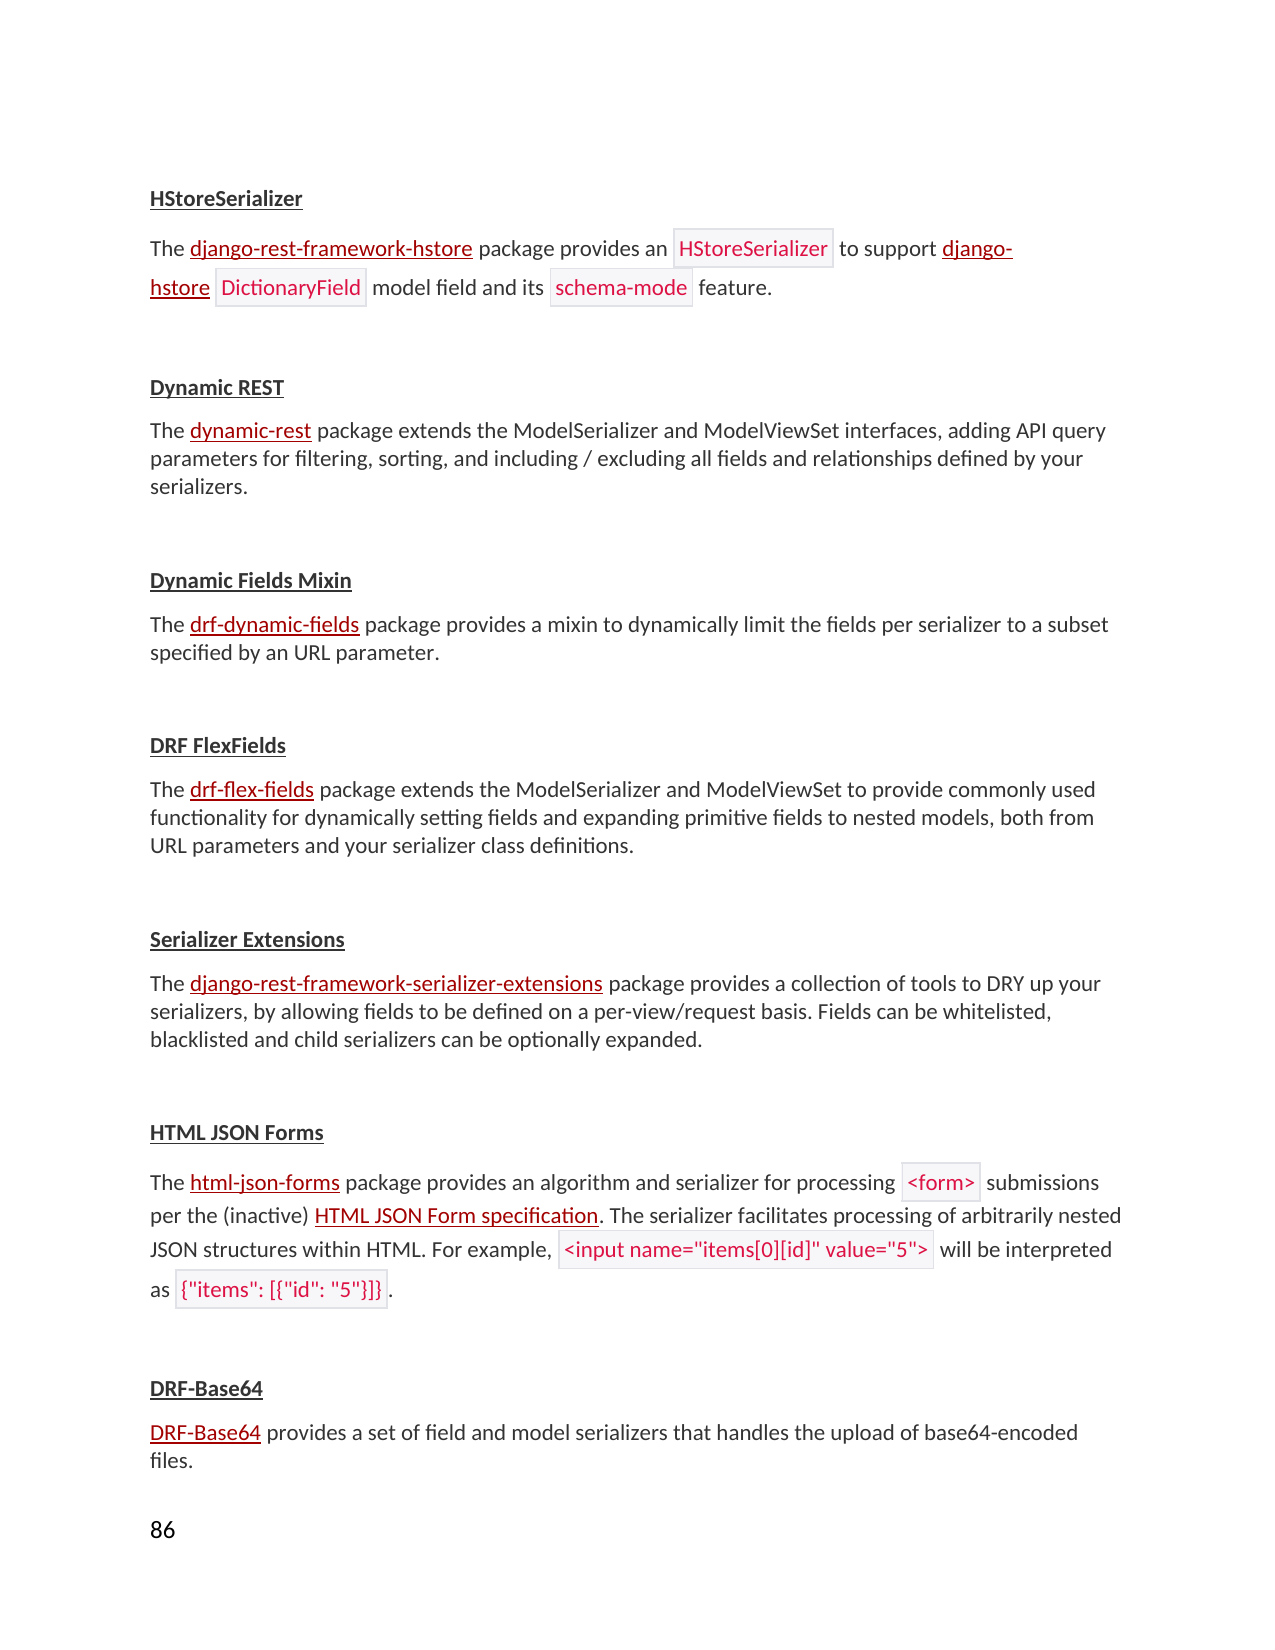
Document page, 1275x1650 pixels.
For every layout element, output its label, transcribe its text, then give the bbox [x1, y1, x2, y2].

text The django-rest-framework-hstore package provides an HStoreSerializer to support django-hstore DictionaryField model field and its schema-mode feature. [693, 228, 1125, 307]
text The django-rest-framework-serializer-extensions package provides a collection of tools to DRY up your serializers, by allowing fields to be defined on a per-view/request basis. Fields can be whitelisted, blacklisted and child serializers can be optionally expanded. [150, 969, 1125, 1053]
text The django-rest-framework-hstore package provides an HStoreSerializer to support django-hstore DictionaryField model field and its schema-mode feature. [150, 228, 673, 307]
text The drf-dynamic-fields package provides a mixin to dynamically limit the fields per serializer to a subset specified by an URL parameter. [150, 610, 1125, 666]
subtitle Dynamic REST [150, 338, 1125, 401]
text DRF-Base64 provides a set of field and model serializers that handles the upload of base64-encoded files. [150, 1418, 1125, 1474]
subtitle DRF FlexFields [150, 697, 1125, 760]
subtitle DRF-Base64 [150, 1340, 1125, 1402]
subtitle Dynamic Fields Mixin [150, 532, 1125, 594]
subtitle HStoreSerializer [150, 150, 1125, 212]
subtitle Serializer Extensions [150, 891, 1125, 953]
text The dynamic-rest package extends the ModelSerializer and ModelViewSet interfaces, adding API query parameters for filtering, sorting, and including / excluding all fields and relationships defined by your serializers. [150, 416, 1125, 501]
subtitle HTML JSON Forms [150, 1084, 1125, 1147]
text The html-json-forms package provides an algorithm and serializer for processing <form> submissions per the (inactive) HTML JSON Form specification. The serializer facilitates processing of arbitrarily nested JSON structures within HTML. For example, <input name="items[0][id]" value="5"> will be interpreted as {"items": [{"id": "5"}]}. [150, 1162, 1125, 1309]
text The drf-flex-fields package extends the ModelSerializer and ModelViewSet to provide commonly used functionality for dynamically setting fields and expanding primitive fields to nested models, both from URL parameters and your serializer class definitions. [150, 775, 1125, 859]
